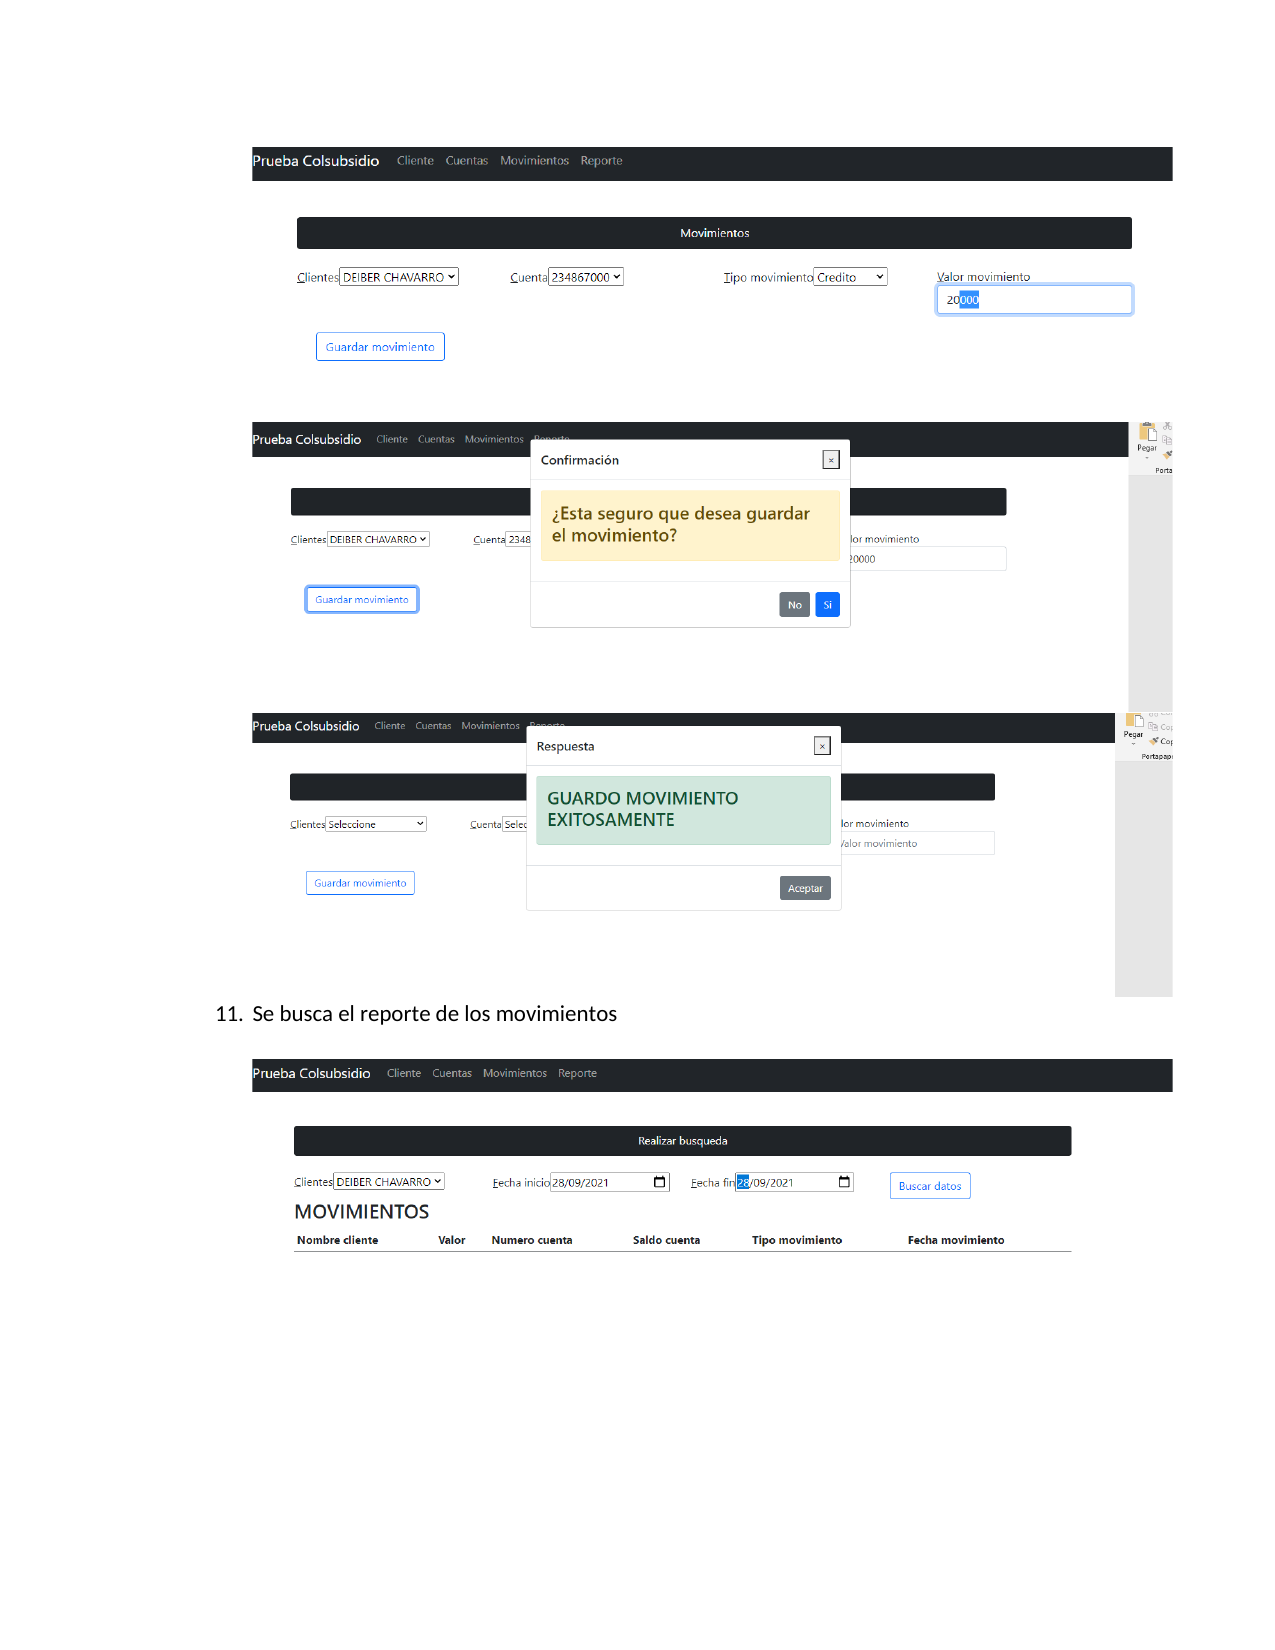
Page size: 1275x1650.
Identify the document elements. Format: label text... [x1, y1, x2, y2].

picture [252, 1059, 1173, 1300]
picture [252, 713, 1173, 997]
list Se busca el reporte de los movimientos [215, 999, 1098, 1027]
picture [252, 422, 1173, 712]
picture [252, 147, 1173, 420]
